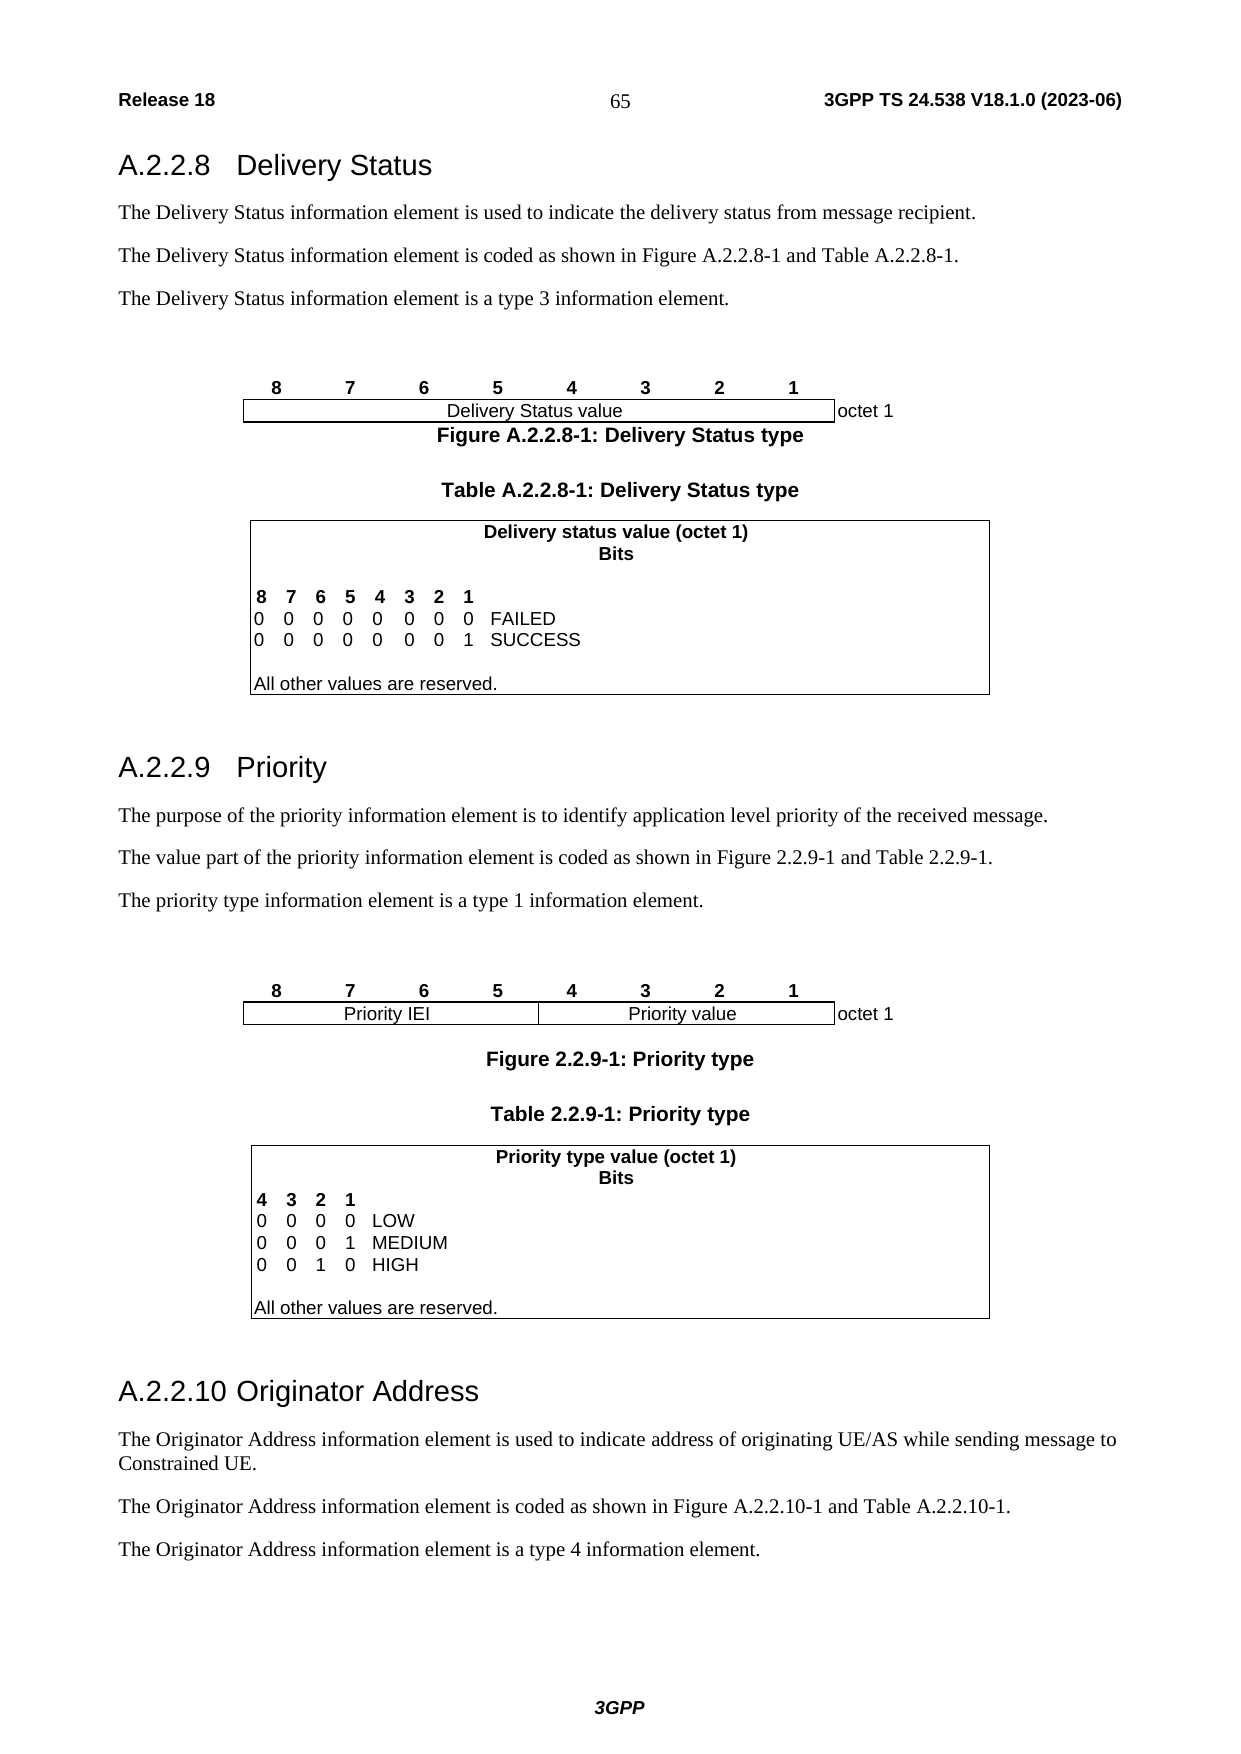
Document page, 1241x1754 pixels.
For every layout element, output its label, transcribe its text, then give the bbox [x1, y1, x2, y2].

text The Delivery Status information element is used to indicate the delivery status from message recipient. [118, 200, 1122, 224]
text The Originator Address information element is used to indicate address of originating UE/AS while sending message to Constrained UE. [118, 1427, 1122, 1475]
text The priority type information element is a type 1 information element. [118, 888, 1122, 912]
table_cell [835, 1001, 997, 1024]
subtitle A.2.2.8 Delivery Status [118, 147, 1122, 181]
text The purpose of the priority information element is to identify application level priority of the received message. [118, 802, 1122, 827]
subtitle A.2.2.10 Originator Address [118, 1374, 1122, 1408]
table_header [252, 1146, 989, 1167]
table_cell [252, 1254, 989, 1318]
text Figure 2.2.9-1: Priority type [118, 1047, 1122, 1071]
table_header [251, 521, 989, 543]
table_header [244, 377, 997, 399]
text Table A.2.2.8-1: Delivery Status type [118, 478, 1122, 502]
text Figure A.2.2.8-1: Delivery Status type [118, 422, 1122, 446]
text Table 2.2.9-1: Priority type [118, 1102, 1122, 1126]
text The value part of the priority information element is coded as shown in Figure 2.2.9-1 and Table 2.2.9-1. [118, 845, 1122, 869]
text The Originator Address information element is coded as shown in Figure A.2.2.10-1 and Table A.2.2.10-1. [118, 1494, 1122, 1518]
subtitle A.2.2.9 Priority [118, 750, 1122, 784]
text The Originator Address information element is a type 4 information element. [118, 1536, 1122, 1561]
text The Delivery Status information element is coded as shown in Figure A.2.2.8-1 and Table A.2.2.8-1. [118, 243, 1122, 267]
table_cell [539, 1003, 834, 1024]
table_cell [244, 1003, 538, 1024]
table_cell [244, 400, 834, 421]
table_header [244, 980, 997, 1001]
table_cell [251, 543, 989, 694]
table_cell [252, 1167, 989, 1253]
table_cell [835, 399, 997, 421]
text The Delivery Status information element is a type 3 information element. [118, 285, 1122, 309]
